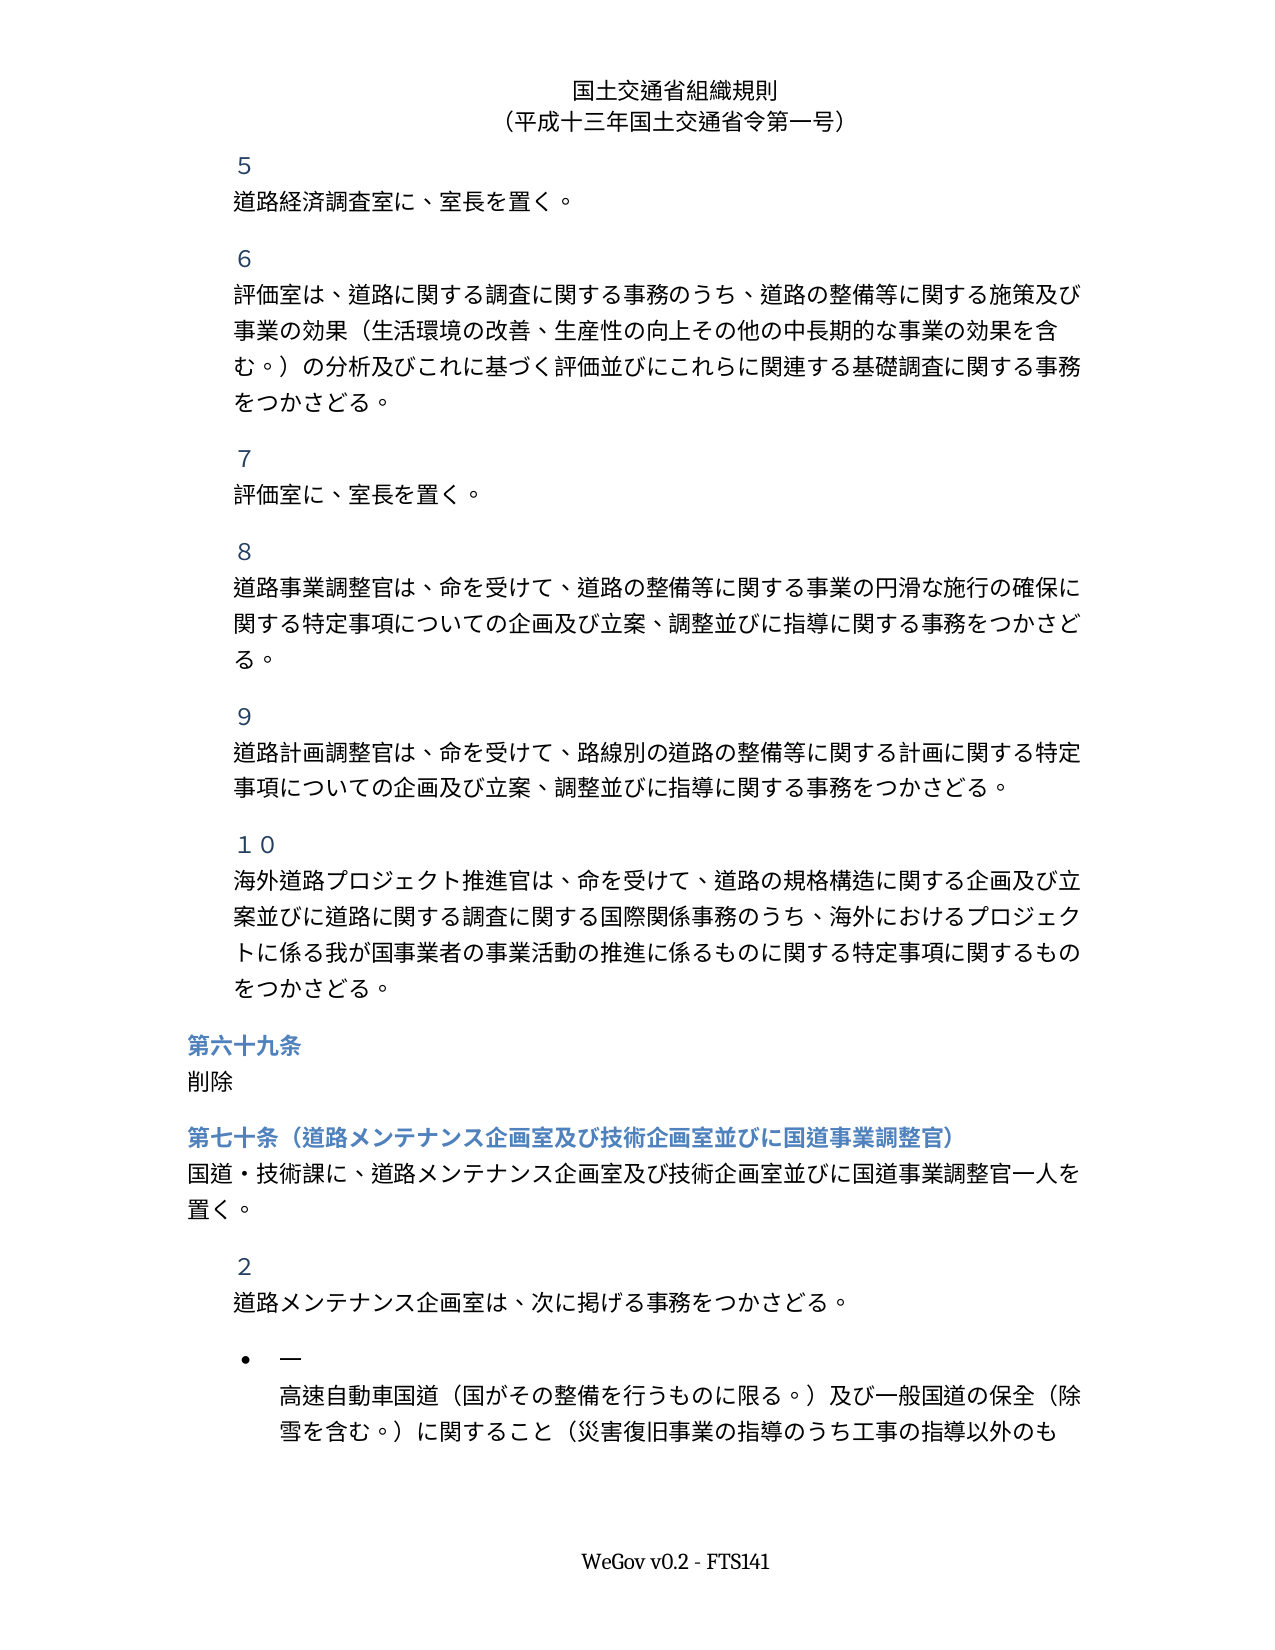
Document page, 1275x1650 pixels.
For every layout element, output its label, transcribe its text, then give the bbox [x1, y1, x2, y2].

subtitle ６ [233, 243, 1087, 274]
subtitle 第六十九条 [187, 1030, 1087, 1061]
text 道路メンテナンス企画室は、次に掲げる事務をつかさどる。 [233, 1287, 1087, 1318]
text 評価室は、道路に関する調査に関する事務のうち、道路の整備等に関する施策及び事業の効果（生活環境の改善、生産性の向上その他の中長期的な事業の効果を含む。）の分析及びこれに基づく評価並びにこれらに関連する基礎調査に関する事務をつかさどる。 [233, 279, 1087, 418]
text 道路計画調整官は、命を受けて、路線別の道路の整備等に関する計画に関する特定事項についての企画及び立案、調整並びに指導に関する事務をつかさどる。 [233, 736, 1087, 804]
text 評価室に、室長を置く。 [233, 479, 1087, 510]
text 海外道路プロジェクト推進官は、命を受けて、道路の規格構造に関する企画及び立案並びに道路に関する調査に関する国際関係事務のうち、海外におけるプロジェクトに係る我が国事業者の事業活動の推進に係るものに関する特定事項に関するものをつかさどる。 [233, 865, 1087, 1004]
subtitle ７ [233, 443, 1087, 474]
subtitle ２ [233, 1251, 1087, 1282]
text 道路事業調整官は、命を受けて、道路の整備等に関する事業の円滑な施行の確保に関する特定事項についての企画及び立案、調整並びに指導に関する事務をつかさどる。 [233, 572, 1087, 675]
text 国道・技術課に、道路メンテナンス企画室及び技術企画室並びに国道事業調整官一人を置く。 [187, 1158, 1087, 1226]
list 一 高速自動車国道（国がその整備を行うものに限る。）及び一般国道の保全（除雪を含む。）に関すること（災害復旧事業の指導のうち工事の指導以外のもの、災害復旧事業の監督及び助成に関すること並びに路政課及び道路交通管理課の所掌に属するものを除く。）。 [242, 1344, 1087, 1447]
subtitle ５ [233, 150, 1087, 181]
text 削除 [187, 1066, 1087, 1097]
text 道路経済調査室に、室長を置く。 [233, 186, 1087, 217]
subtitle 第七十条（道路メンテナンス企画室及び技術企画室並びに国道事業調整官） [187, 1122, 1087, 1154]
subtitle １０ [233, 829, 1087, 860]
subtitle ８ [233, 536, 1087, 567]
subtitle ９ [233, 701, 1087, 732]
